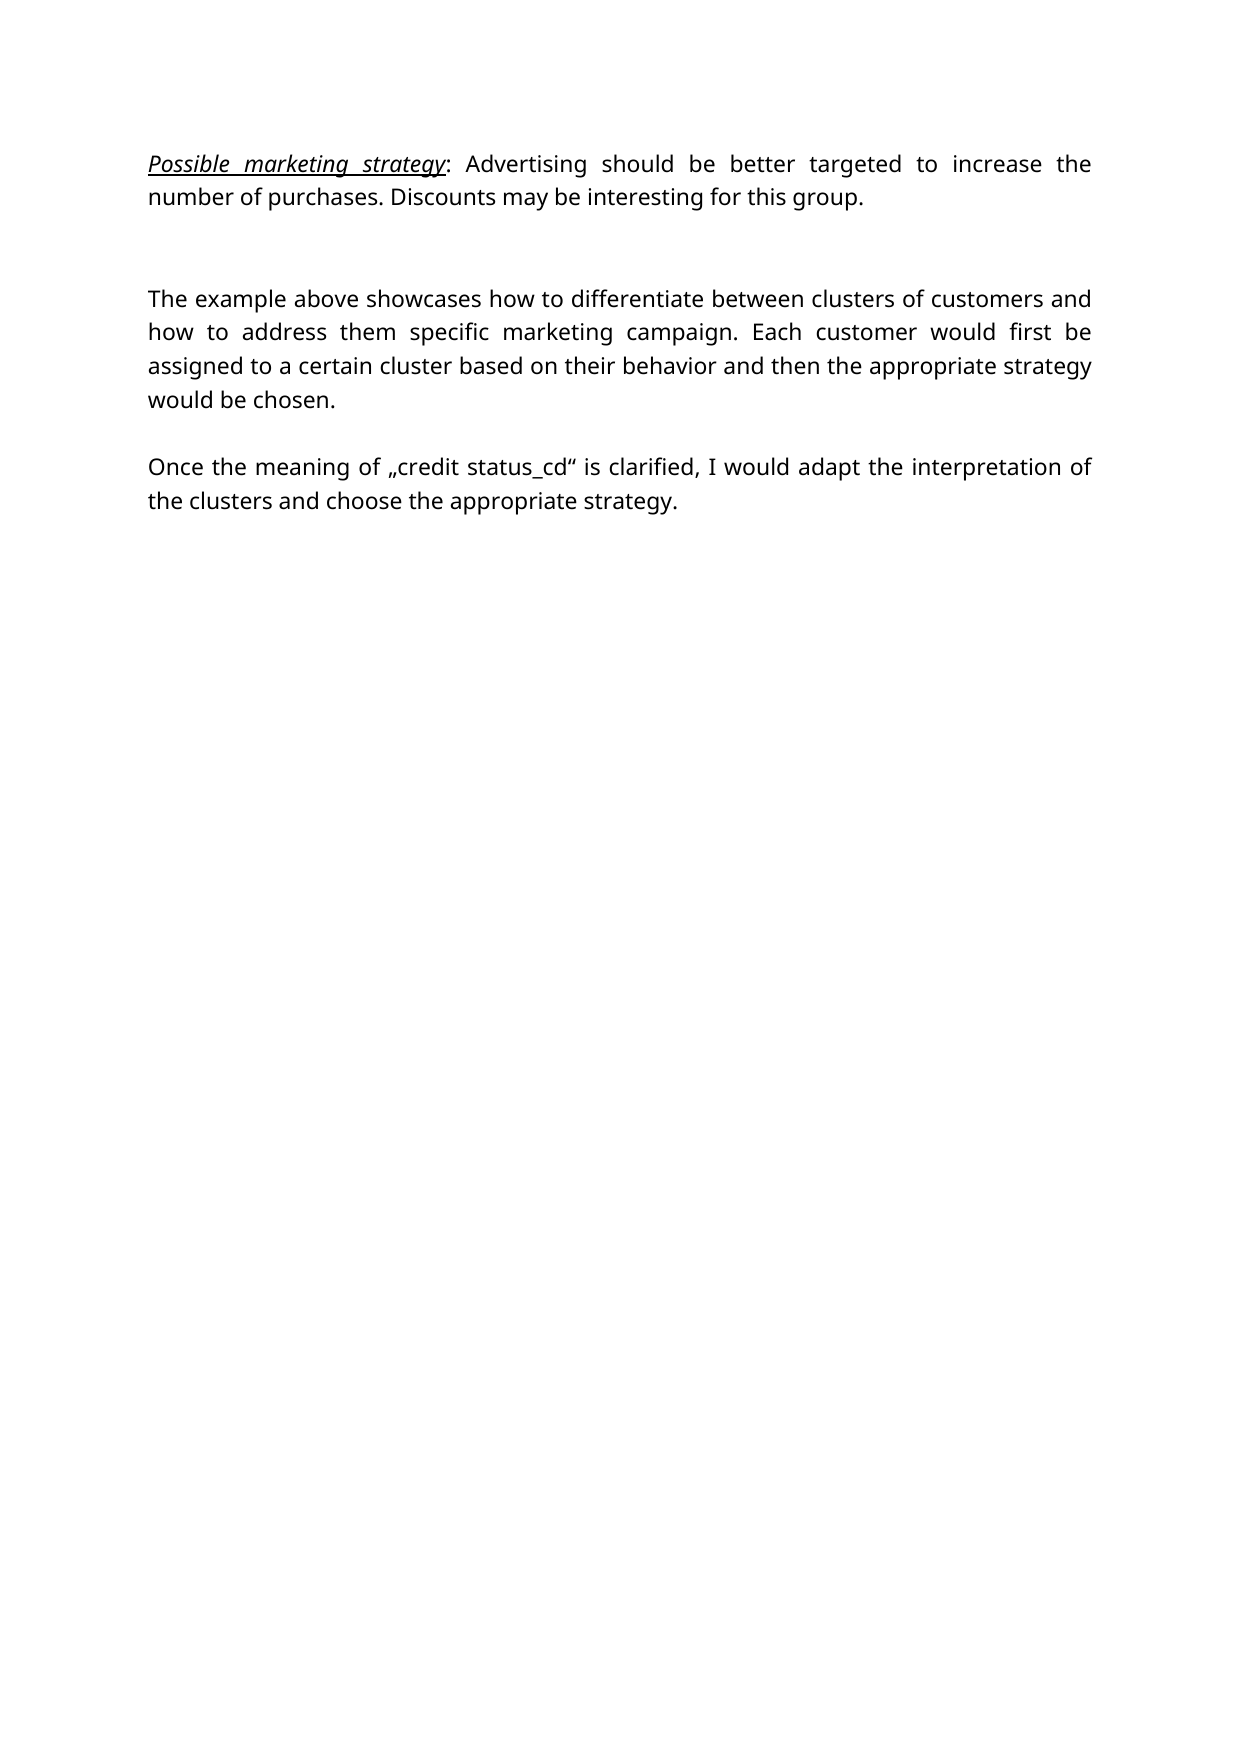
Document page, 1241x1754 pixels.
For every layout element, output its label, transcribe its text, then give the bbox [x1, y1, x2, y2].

text Possible marketing strategy: Advertising should be better targeted to increase the number of purchases. Discounts may be interesting for this group. [148, 148, 1093, 213]
text The example above showcases how to differentiate between clusters of customers and how to address them specific marketing campaign. Each customer would first be assigned to a certain cluster based on their behavior and then the appropriate strategy would be chosen. [148, 283, 1093, 415]
text Once the meaning of „credit status_cd“ is clarified, I would adapt the interpretation of the clusters and choose the appropriate strategy. [148, 451, 1093, 516]
